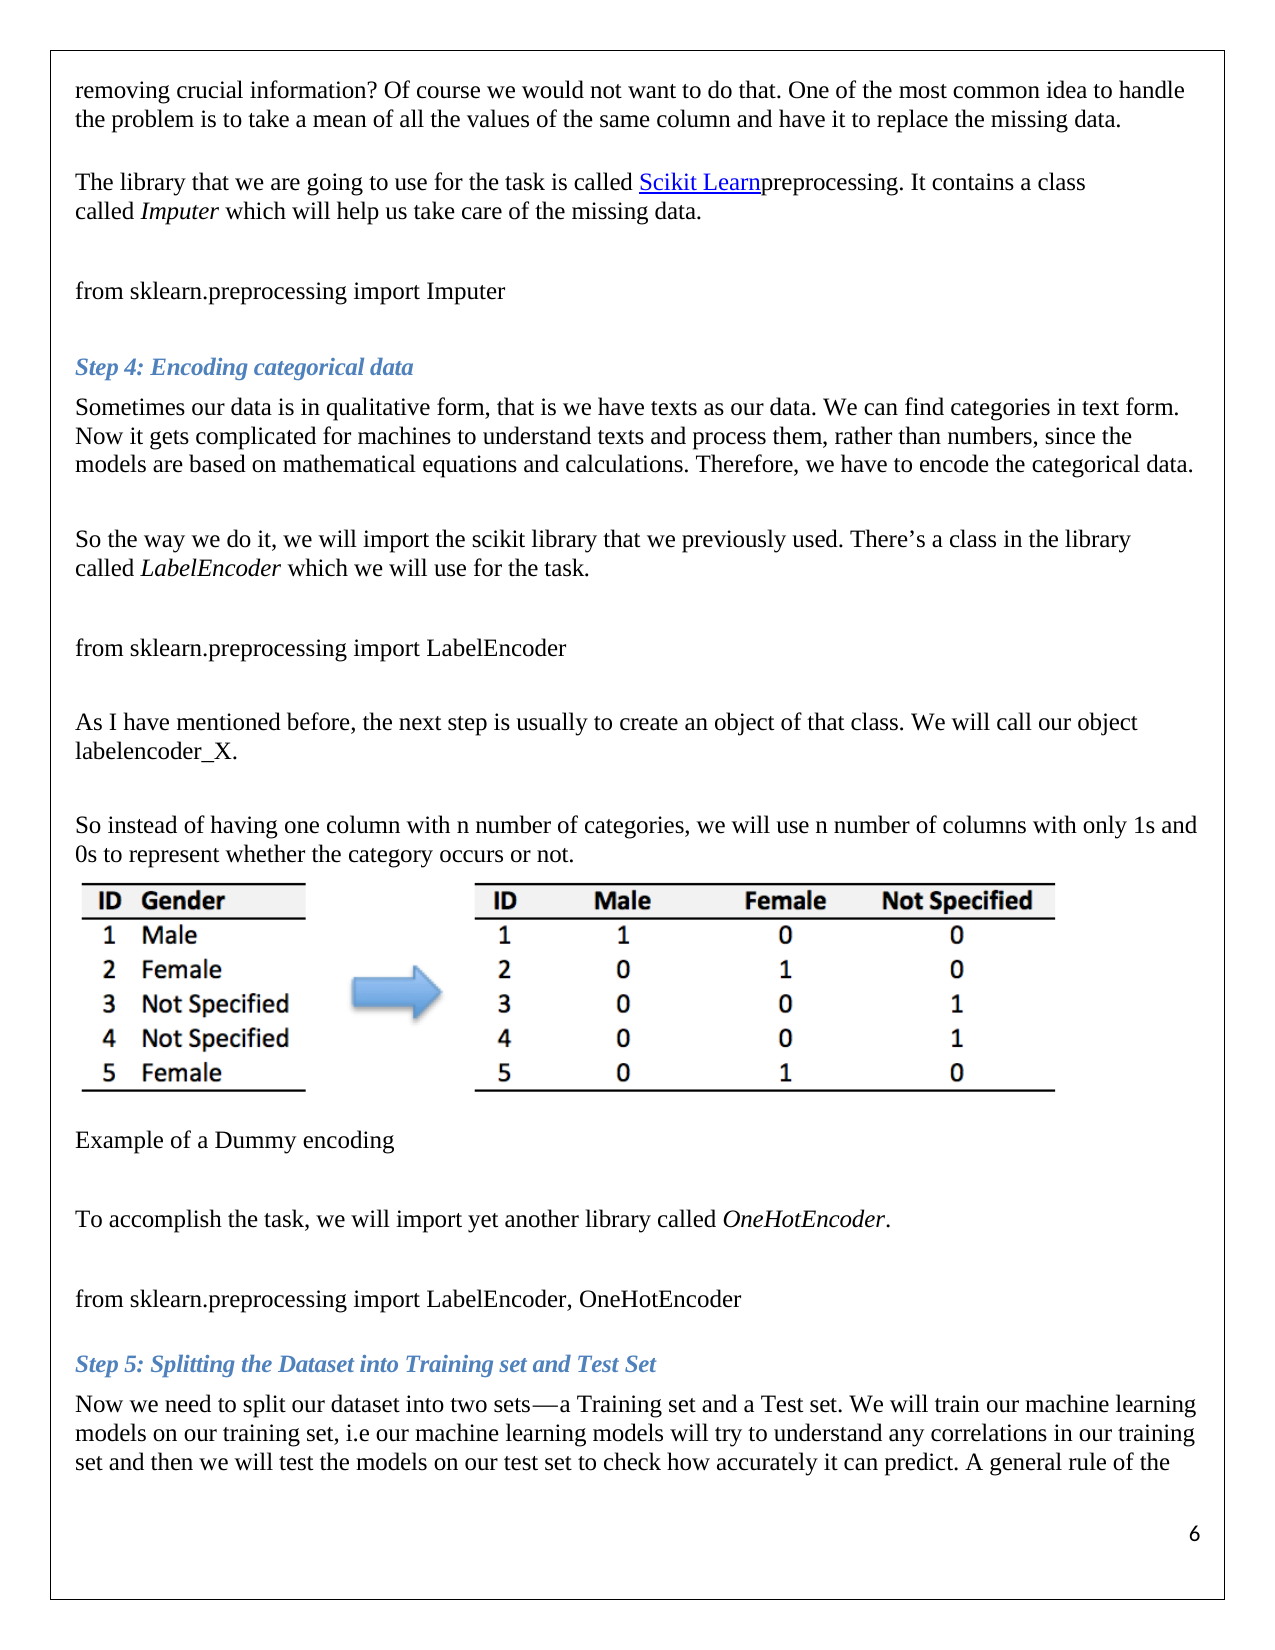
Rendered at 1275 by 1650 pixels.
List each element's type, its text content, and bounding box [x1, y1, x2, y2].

text As I have mentioned before, the next step is usually to create an object of that class. We will call our object labelencoder_X. [75, 707, 1200, 765]
text So instead of having one column with n number of categories, we will use n number of columns with only 1s and 0s to represent whether the category occurs or not. [75, 811, 1200, 868]
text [75, 1389, 1200, 1476]
subtitle Step 4: Encoding categorical data [75, 352, 1200, 381]
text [75, 75, 1200, 132]
text To accomplish the task, we will import yet another library called OneHotEncoder. [75, 1204, 1200, 1233]
text from sklearn.preprocessing import LabelEncoder, OneHotEncoder [75, 1284, 1200, 1313]
picture [75, 868, 1078, 1101]
text So the way we do it, we will import the scikit library that we previously used. There’s a class in the library called LabelEncoder which we will use for the task. [75, 524, 1200, 581]
text Example of a Dummy encoding [75, 1125, 1200, 1154]
subtitle Step 5: Splitting the Dataset into Training set and Test Set [75, 1349, 1200, 1378]
text The library that we are going to use for the task is called Scikit Learnpreprocessing. It contains a class called Imputer which will help us take care of the missing data. [75, 167, 1200, 225]
text from sklearn.preprocessing import LabelEncoder [75, 633, 1200, 662]
text Sometimes our data is in qualitative form, that is we have texts as our data. We can find categories in text form. Now it gets complicated for machines to understand texts and process them, rather than numbers, since the models are based on mathematical equations and calculations. Therefore, we have to encode the categorical data. [75, 392, 1200, 478]
text from sklearn.preprocessing import Imputer [75, 276, 1200, 305]
